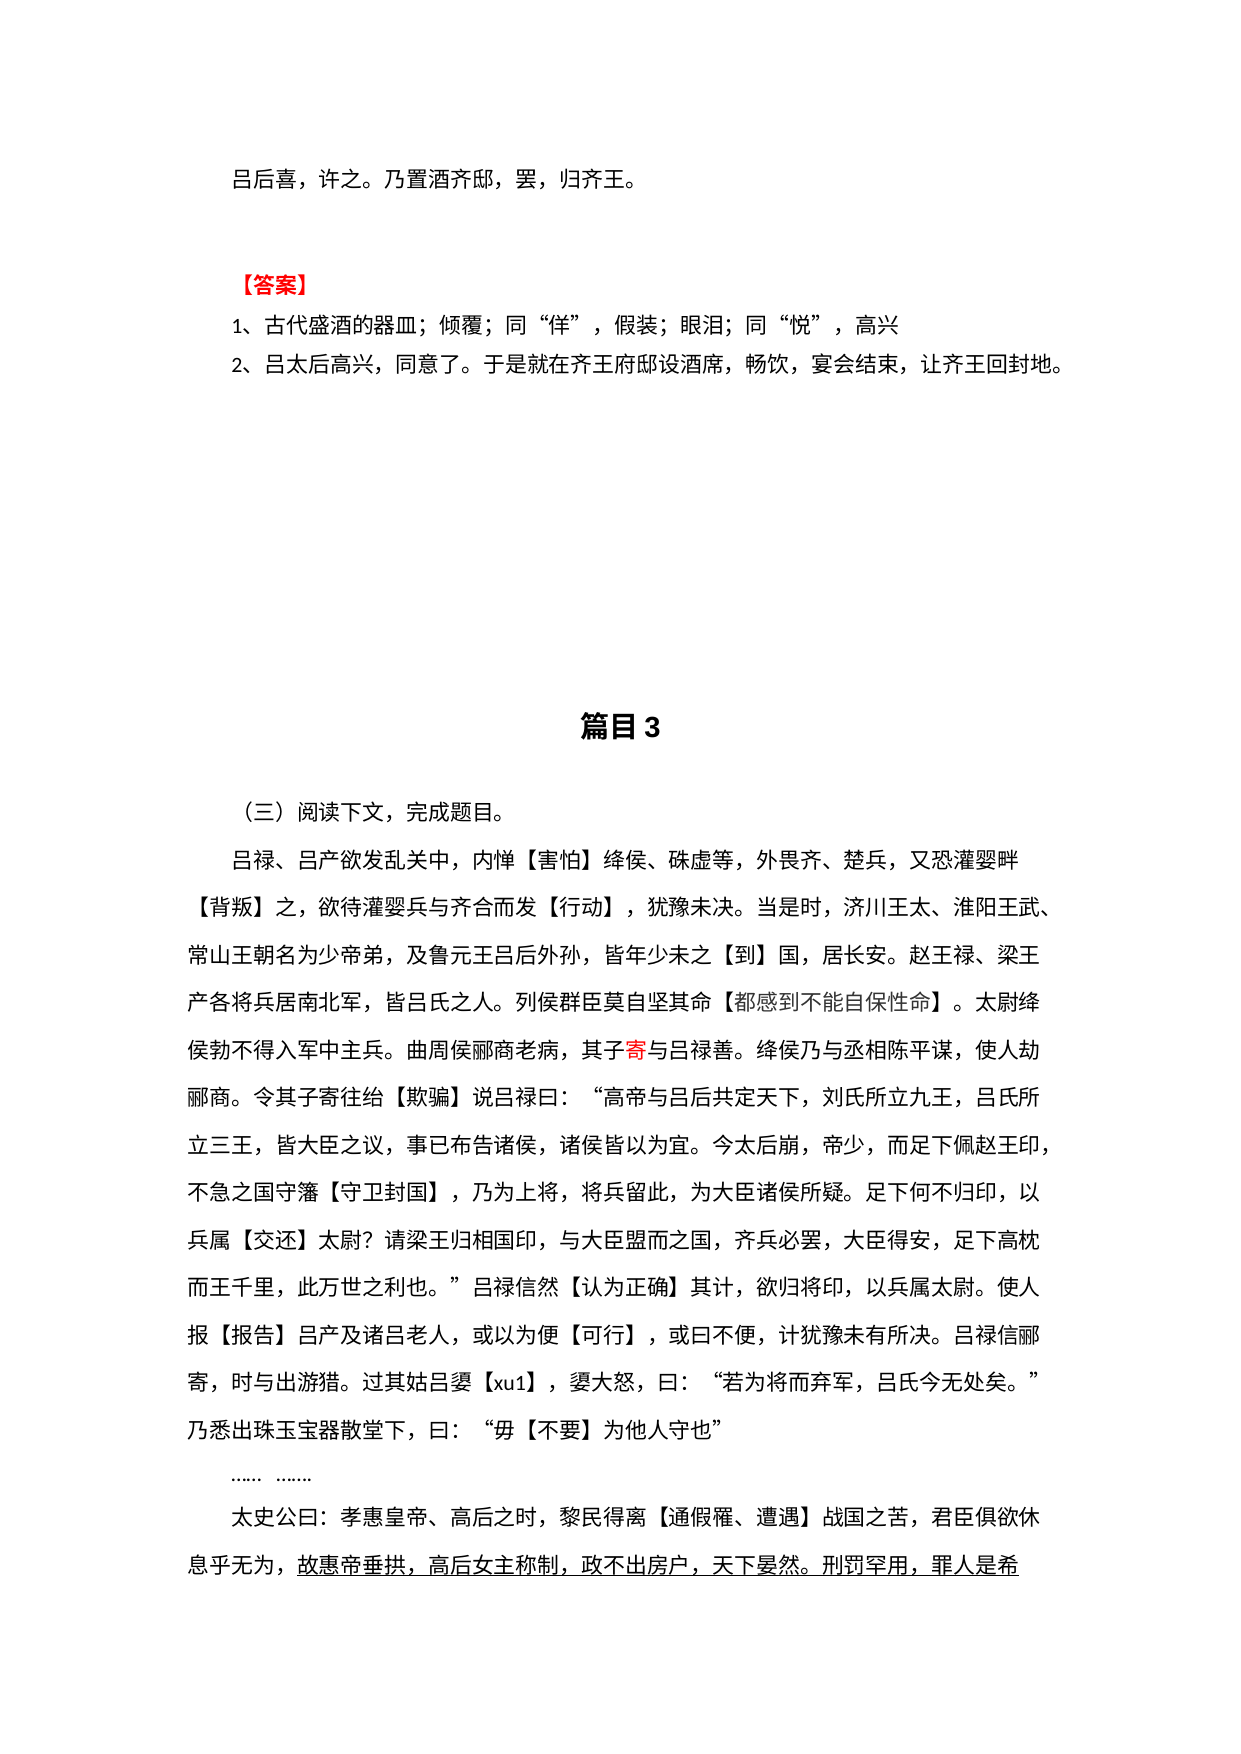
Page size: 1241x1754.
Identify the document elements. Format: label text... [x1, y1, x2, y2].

text …… ……. [187, 1460, 1053, 1487]
text 吕后喜，许之。乃置酒齐邸，罢，归齐王。 [187, 162, 1053, 194]
text 【答案】 [187, 268, 1053, 300]
text 1、古代盛酒的器皿；倾覆；同“佯”，假装；眼泪；同“悦”，高兴 [187, 308, 1053, 339]
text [187, 1500, 1053, 1579]
text 吕禄、吕产欲发乱关中，内惮【害怕】绛侯、硃虚等，外畏齐、楚兵，又恐灌婴畔【背叛】之，欲待灌婴兵与齐合而发【行动】，犹豫未决。当是时，济川王太、淮阳王武、常山王朝名为少帝弟，及鲁元王吕后外孙，皆年少未之【到】国，居长安。赵王禄、梁王产各将兵居南北军，皆吕氏之人。列侯群臣莫自坚其命【都感到不能自保性命】。太尉绛侯勃不得入军中主兵。曲周侯郦商老病，其子寄与吕禄善。绛侯乃与丞相陈平谋，使人劫郦商。令其子寄往绐【欺骗】说吕禄曰：“高帝与吕后共定天下，刘氏所立九王，吕氏所立三王，皆大臣之议，事已布告诸侯，诸侯皆以为宜。今太后崩，帝少，而足下佩赵王印，不急之国守籓【守卫封国】，乃为上将，将兵留此，为大臣诸侯所疑。足下何不归印，以兵属【交还】太尉？请梁王归相国印，与大臣盟而之国，齐兵必罢，大臣得安，足下高枕而王千里，此万世之利也。”吕禄信然【认为正确】其计，欲归将印，以兵属太尉。使人报【报告】吕产及诸吕老人，或以为便【可行】，或曰不便，计犹豫未有所决。吕禄信郦寄，时与出游猎。过其姑吕嬃【xu1】，嬃大怒，曰：“若为将而弃军，吕氏今无处矣。”乃悉出珠玉宝器散堂下，曰：“毋【不要】为他人守也” [187, 843, 1053, 1444]
subtitle 篇目3 [187, 703, 1053, 746]
text 2、吕太后高兴，同意了。于是就在齐王府邸设酒席，畅饮，宴会结束，让齐王回封地。 [187, 347, 1053, 379]
text （三）阅读下文，完成题目。 [187, 795, 1053, 827]
